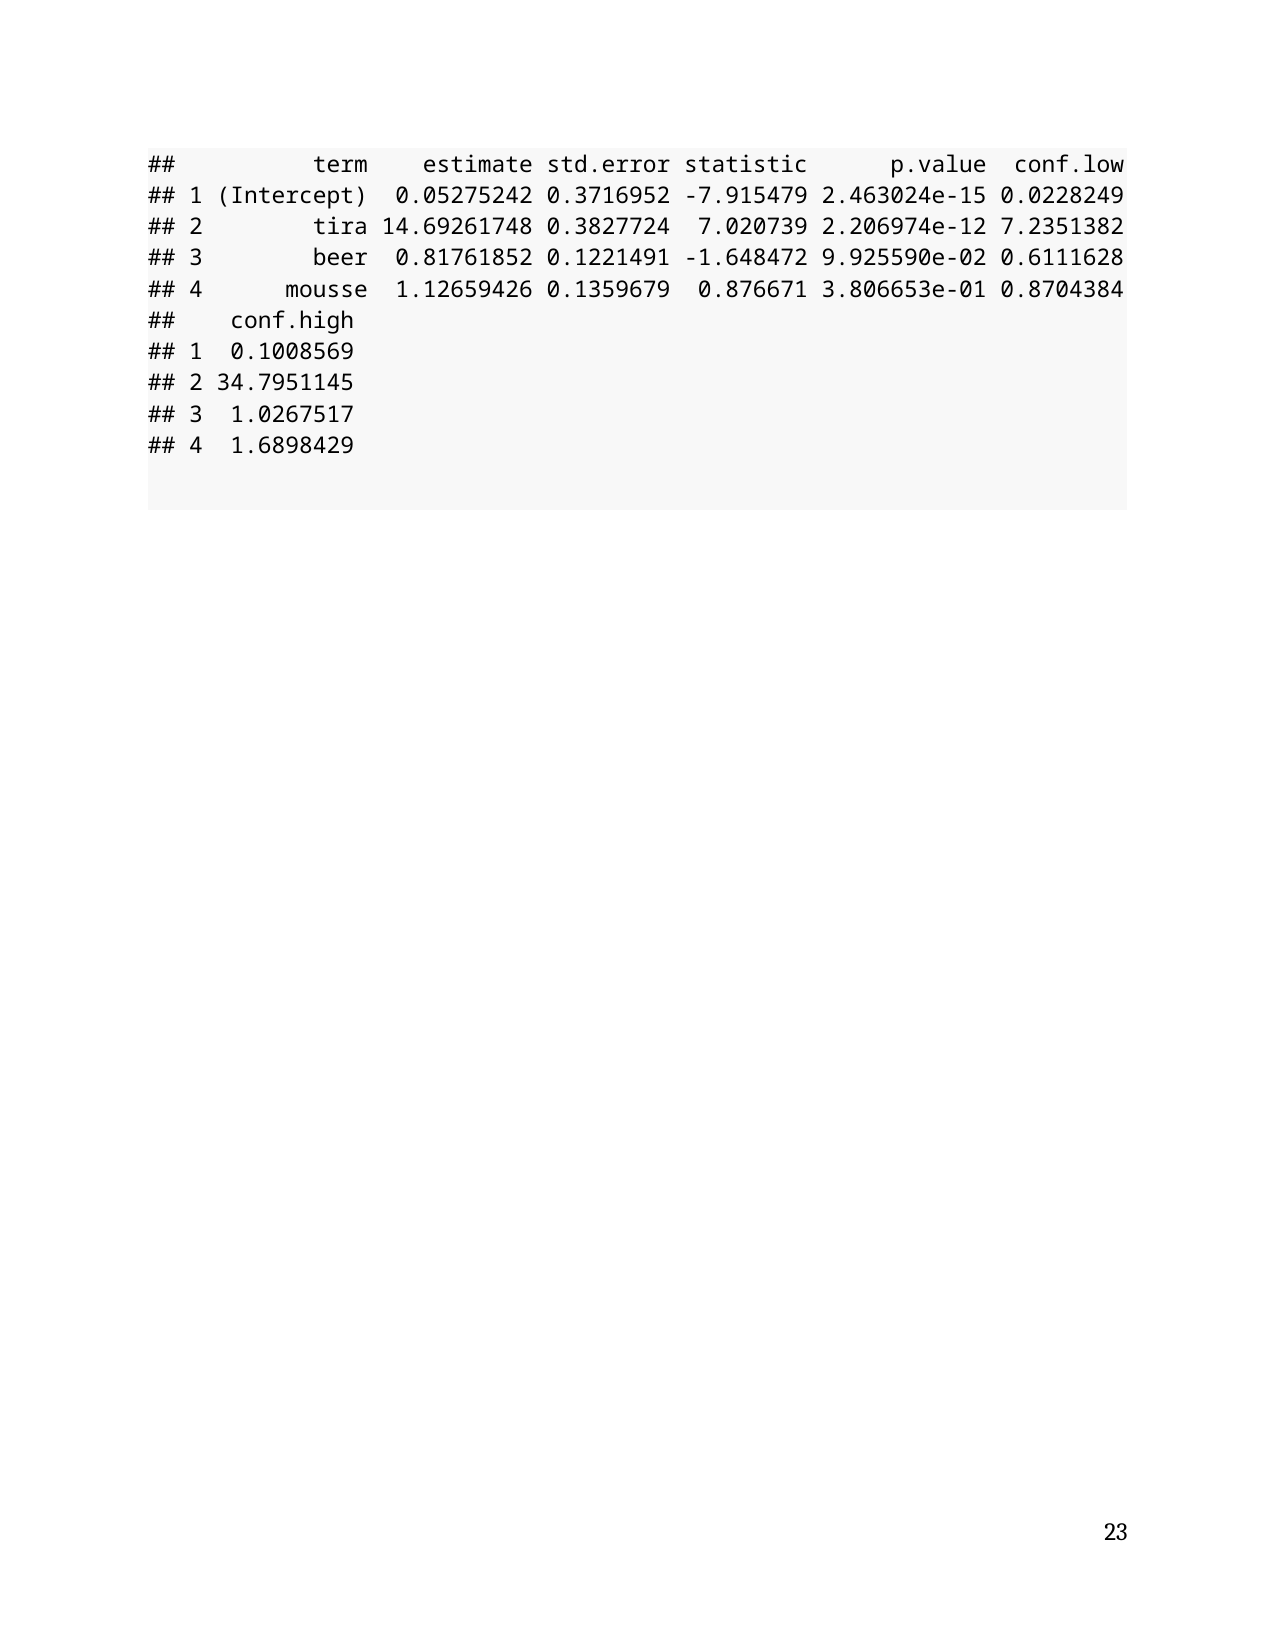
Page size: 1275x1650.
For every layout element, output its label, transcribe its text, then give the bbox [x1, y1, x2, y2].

text ## term estimate std.error statistic p.value conf.low ## 1 (Intercept) 0.05275242 0.3716952 -7.915479 2.463024e-15 0.0228249 ## 2 tira 14.69261748 0.3827724 7.020739 2.206974e-12 7.2351382 ## 3 beer 0.81761852 0.1221491 -1.648472 9.925590e-02 0.6111628 ## 4 mousse 1.12659426 0.1359679 0.876671 3.806653e-01 0.8704384 ## conf.high ## 1 0.1008569 ## 2 34.7951145 ## 3 1.0267517 ## 4 1.6898429 [148, 148, 1127, 460]
